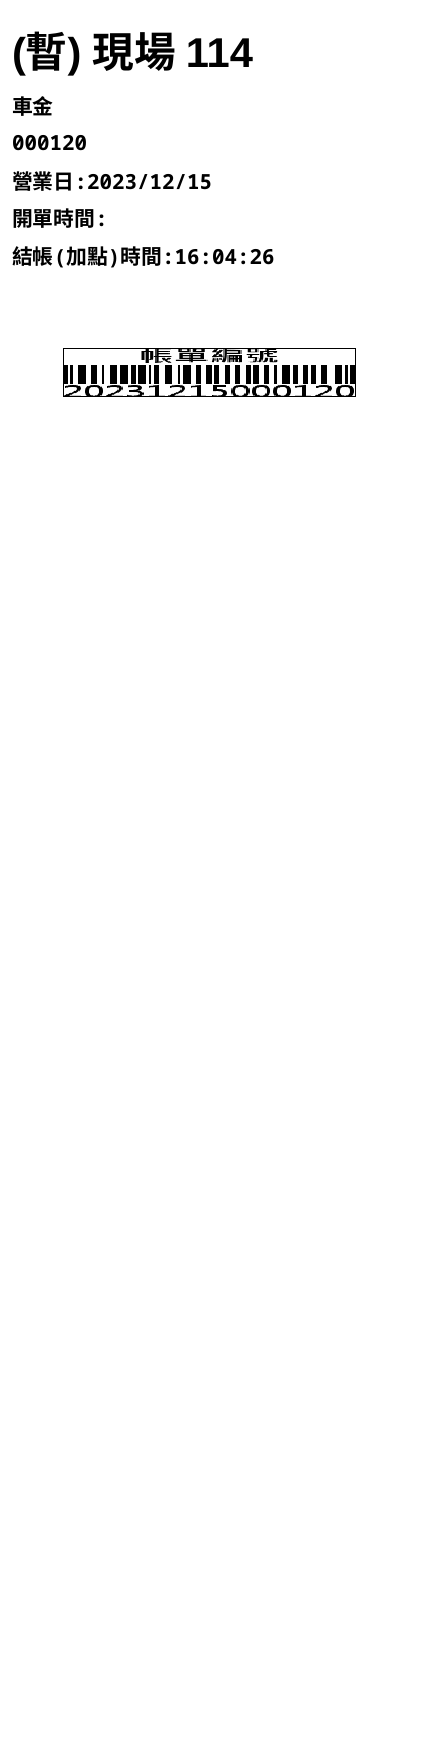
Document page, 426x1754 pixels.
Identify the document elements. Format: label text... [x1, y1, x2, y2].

text 000120 [12, 124, 407, 161]
text (暫) 現場 114 [12, 11, 407, 86]
text 營業日:2023/12/15 [12, 161, 407, 199]
text 開單時間: [12, 199, 407, 236]
text 車金 [12, 86, 407, 124]
picture [64, 349, 355, 396]
text 結帳(加點)時間:16:04:26 [12, 236, 407, 274]
